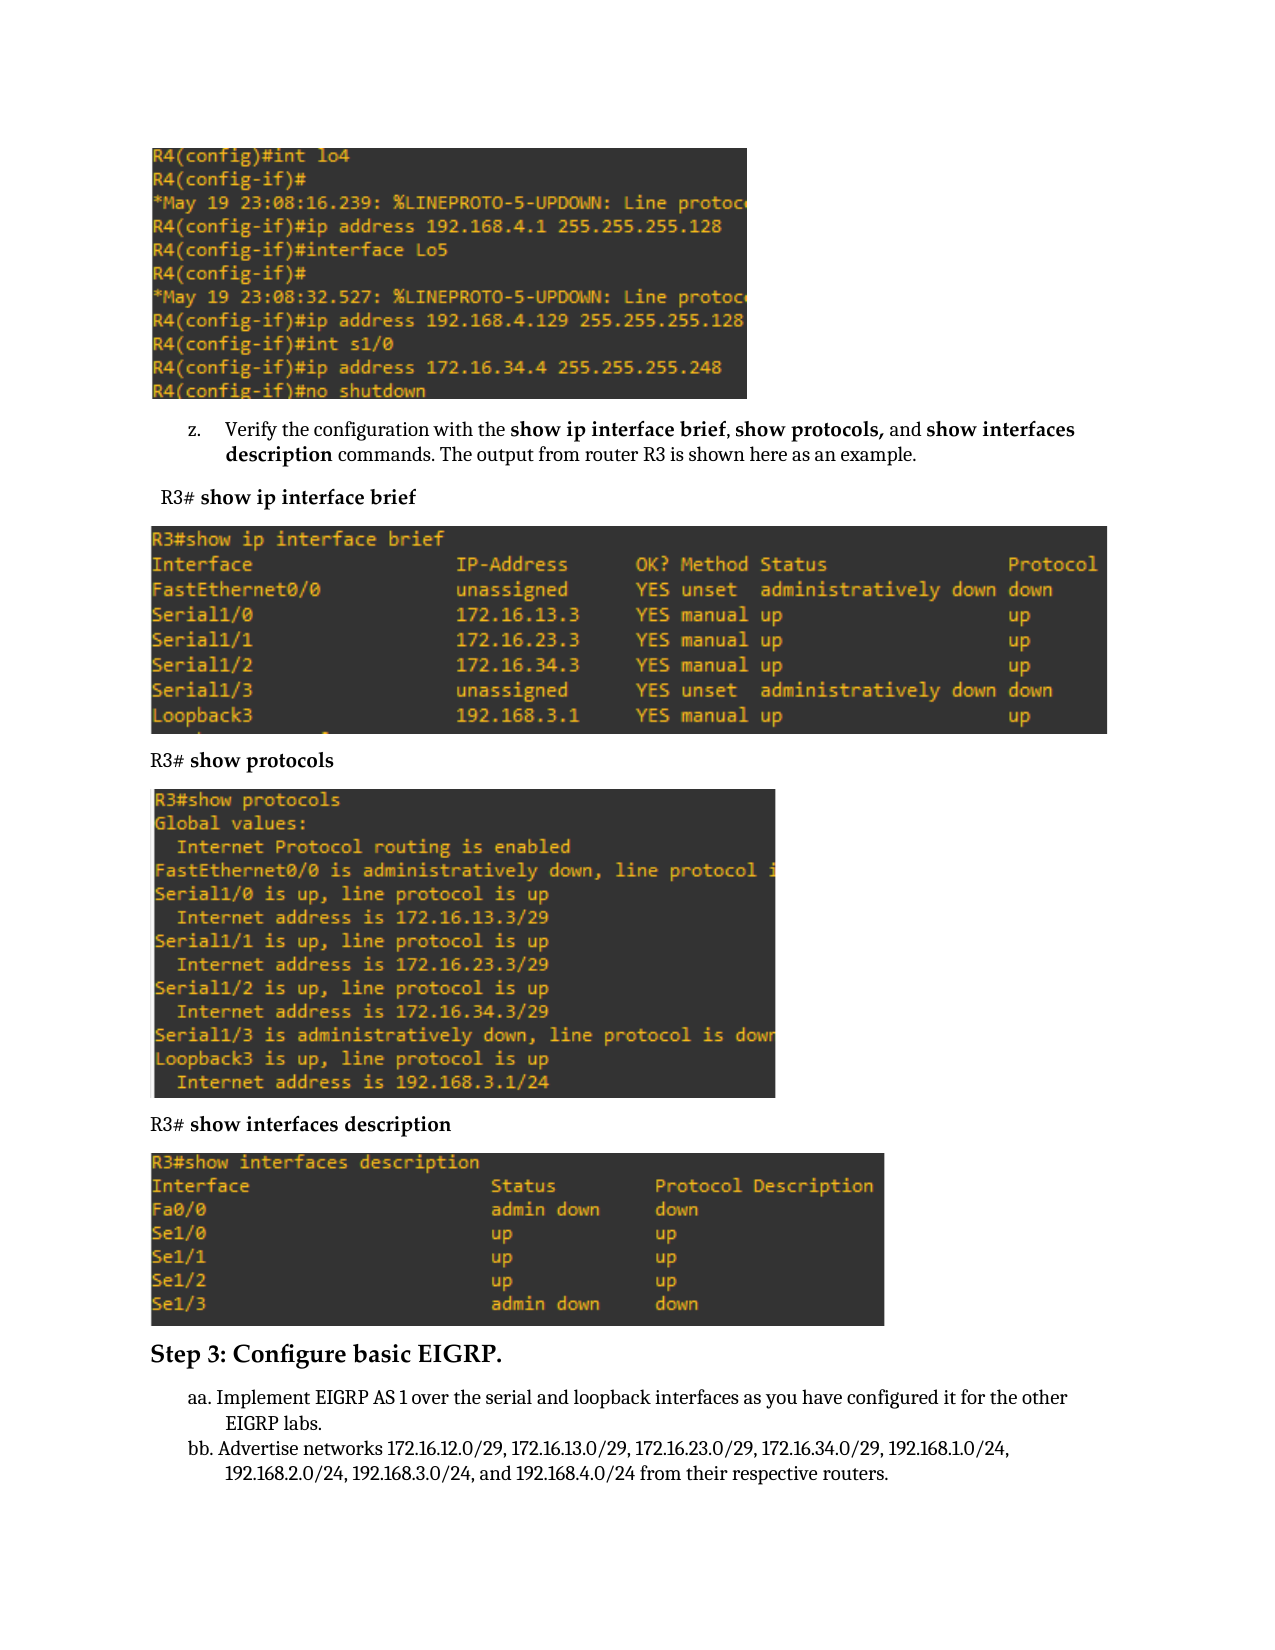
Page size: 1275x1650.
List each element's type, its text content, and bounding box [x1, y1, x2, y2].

picture [151, 148, 747, 399]
list Verify the configuration with the show ip interface brief, show protocols, and show interfaces description commands. The output from router R3 is shown here as an example. [188, 416, 1104, 468]
picture [150, 789, 776, 1098]
text aa. Implement EIGRP AS 1 over the serial and loopback interfaces as you have configured it for the other EIGRP labs. [188, 1386, 1124, 1435]
text 192.168.2.0/24, 192.168.3.0/24, and 192.168.4.0/24 from their respective routers. [225, 1461, 1173, 1485]
subtitle R3# show ip interface brief [150, 482, 1173, 510]
picture [150, 1153, 885, 1326]
text bb. Advertise networks 172.16.12.0/29, 172.16.13.0/29, 172.16.23.0/29, 172.16.34.0/29, 192.168.1.0/24, [187, 1437, 1173, 1460]
picture [150, 526, 1108, 734]
